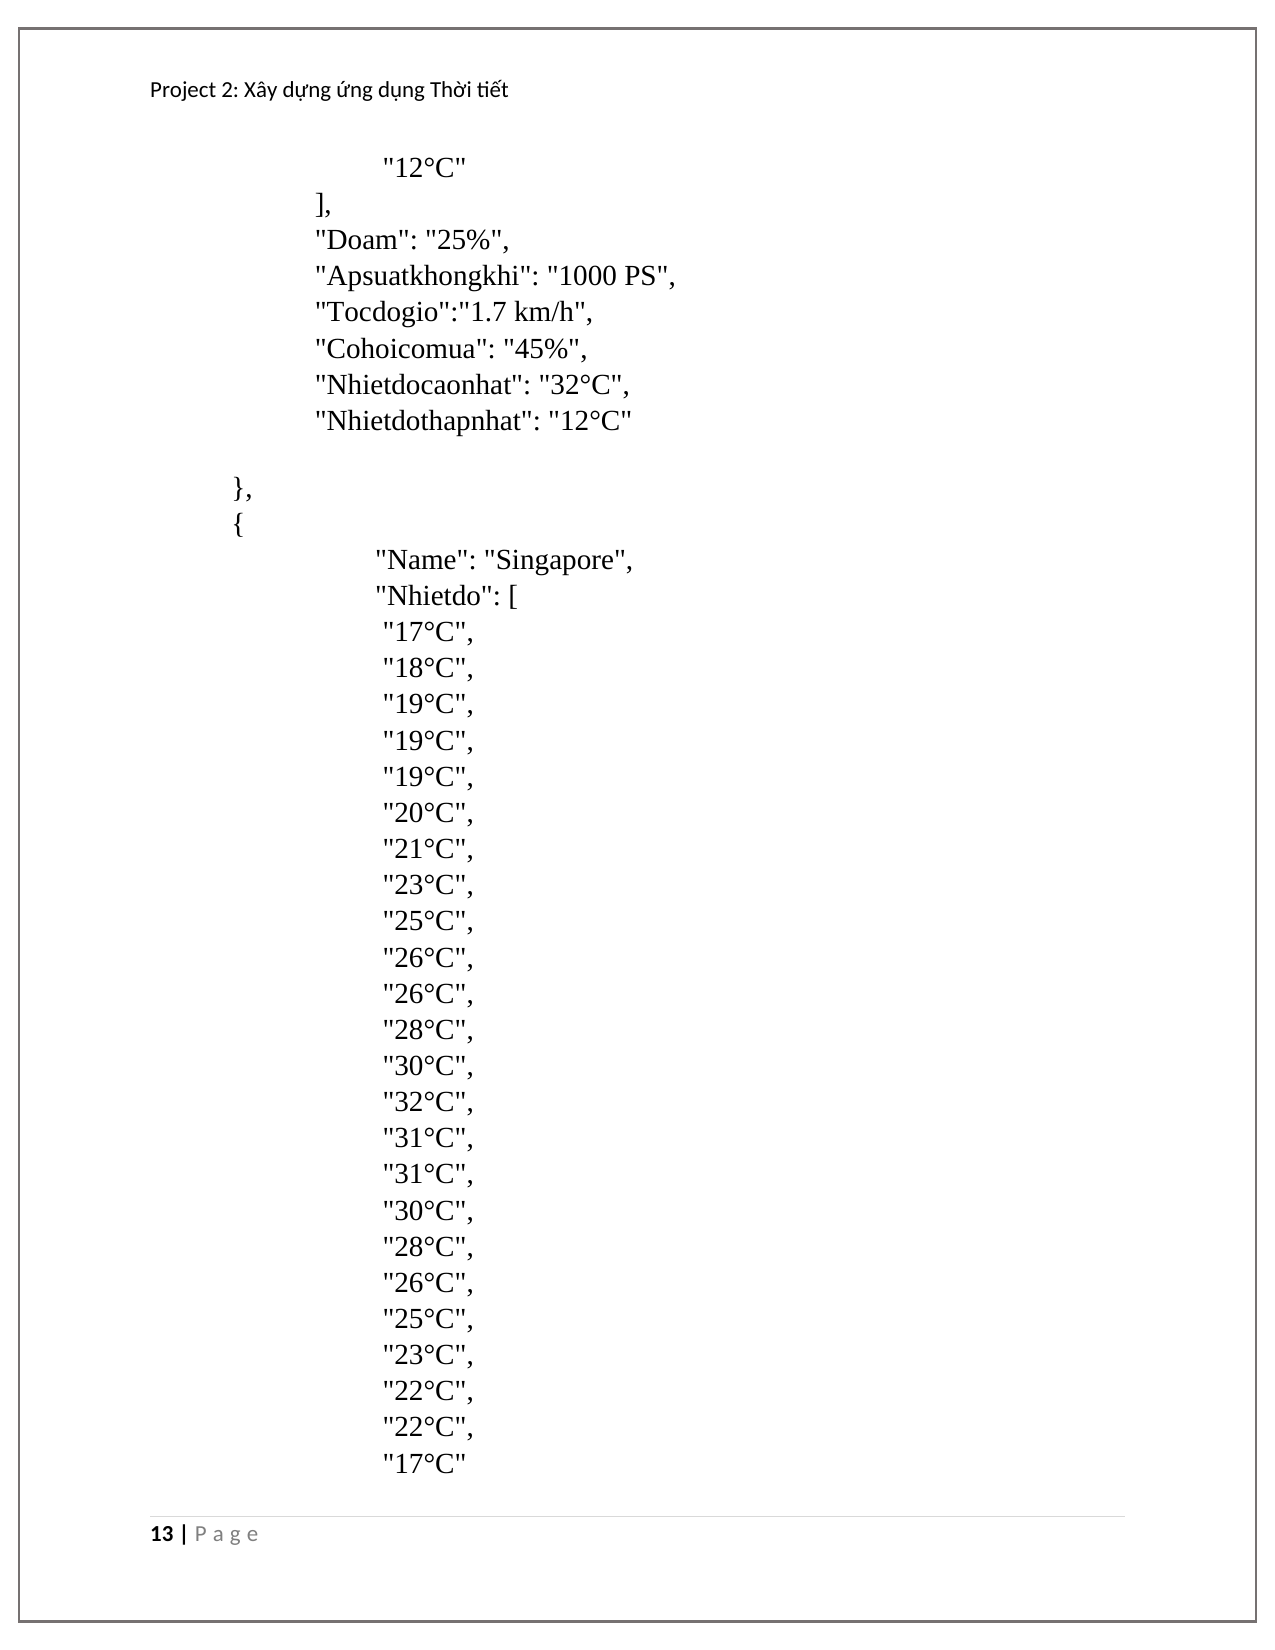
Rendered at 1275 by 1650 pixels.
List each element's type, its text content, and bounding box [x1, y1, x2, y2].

list "19°C", [209, 759, 1125, 792]
list "31°C", [209, 1120, 1125, 1154]
list "28°C", [209, 1012, 1125, 1046]
list "Cohoicomua": "45%", [209, 331, 1125, 364]
list "Apsuatkhongkhi": "1000 PS", [209, 258, 1125, 292]
list "25°C", [209, 1301, 1125, 1335]
list "Nhietdocaonhat": "32°C", [209, 367, 1125, 400]
list "Tocdogio":"1.7 km/h", [209, 294, 1125, 328]
list "21°C", [209, 831, 1125, 865]
list "26°C", [209, 1265, 1125, 1298]
list "22°C", [209, 1373, 1125, 1407]
list ], [209, 186, 1125, 220]
list "22°C", [209, 1409, 1125, 1443]
list "17°C" [209, 1446, 1125, 1479]
list "12°C" [209, 150, 1125, 183]
list "30°C", [209, 1048, 1125, 1082]
list { [209, 506, 1125, 539]
list "26°C", [209, 976, 1125, 1009]
list "26°C", [209, 940, 1125, 973]
list "18°C", [209, 651, 1125, 684]
list "23°C", [209, 867, 1125, 901]
list "31°C", [209, 1157, 1125, 1190]
list "23°C", [209, 1337, 1125, 1371]
list "28°C", [209, 1229, 1125, 1262]
list "17°C", [209, 614, 1125, 648]
list }, [209, 470, 1125, 503]
list "Doam": "25%", [209, 222, 1125, 256]
list "30°C", [209, 1193, 1125, 1226]
list "25°C", [209, 903, 1125, 937]
list "Nhietdo": [ [209, 578, 1125, 612]
list "20°C", [209, 795, 1125, 829]
list "32°C", [209, 1084, 1125, 1118]
list "19°C", [209, 723, 1125, 756]
list "Nhietdothapnhat": "12°C" [209, 403, 1125, 437]
list "19°C", [209, 687, 1125, 720]
list "Name": "Singapore", [209, 542, 1125, 576]
